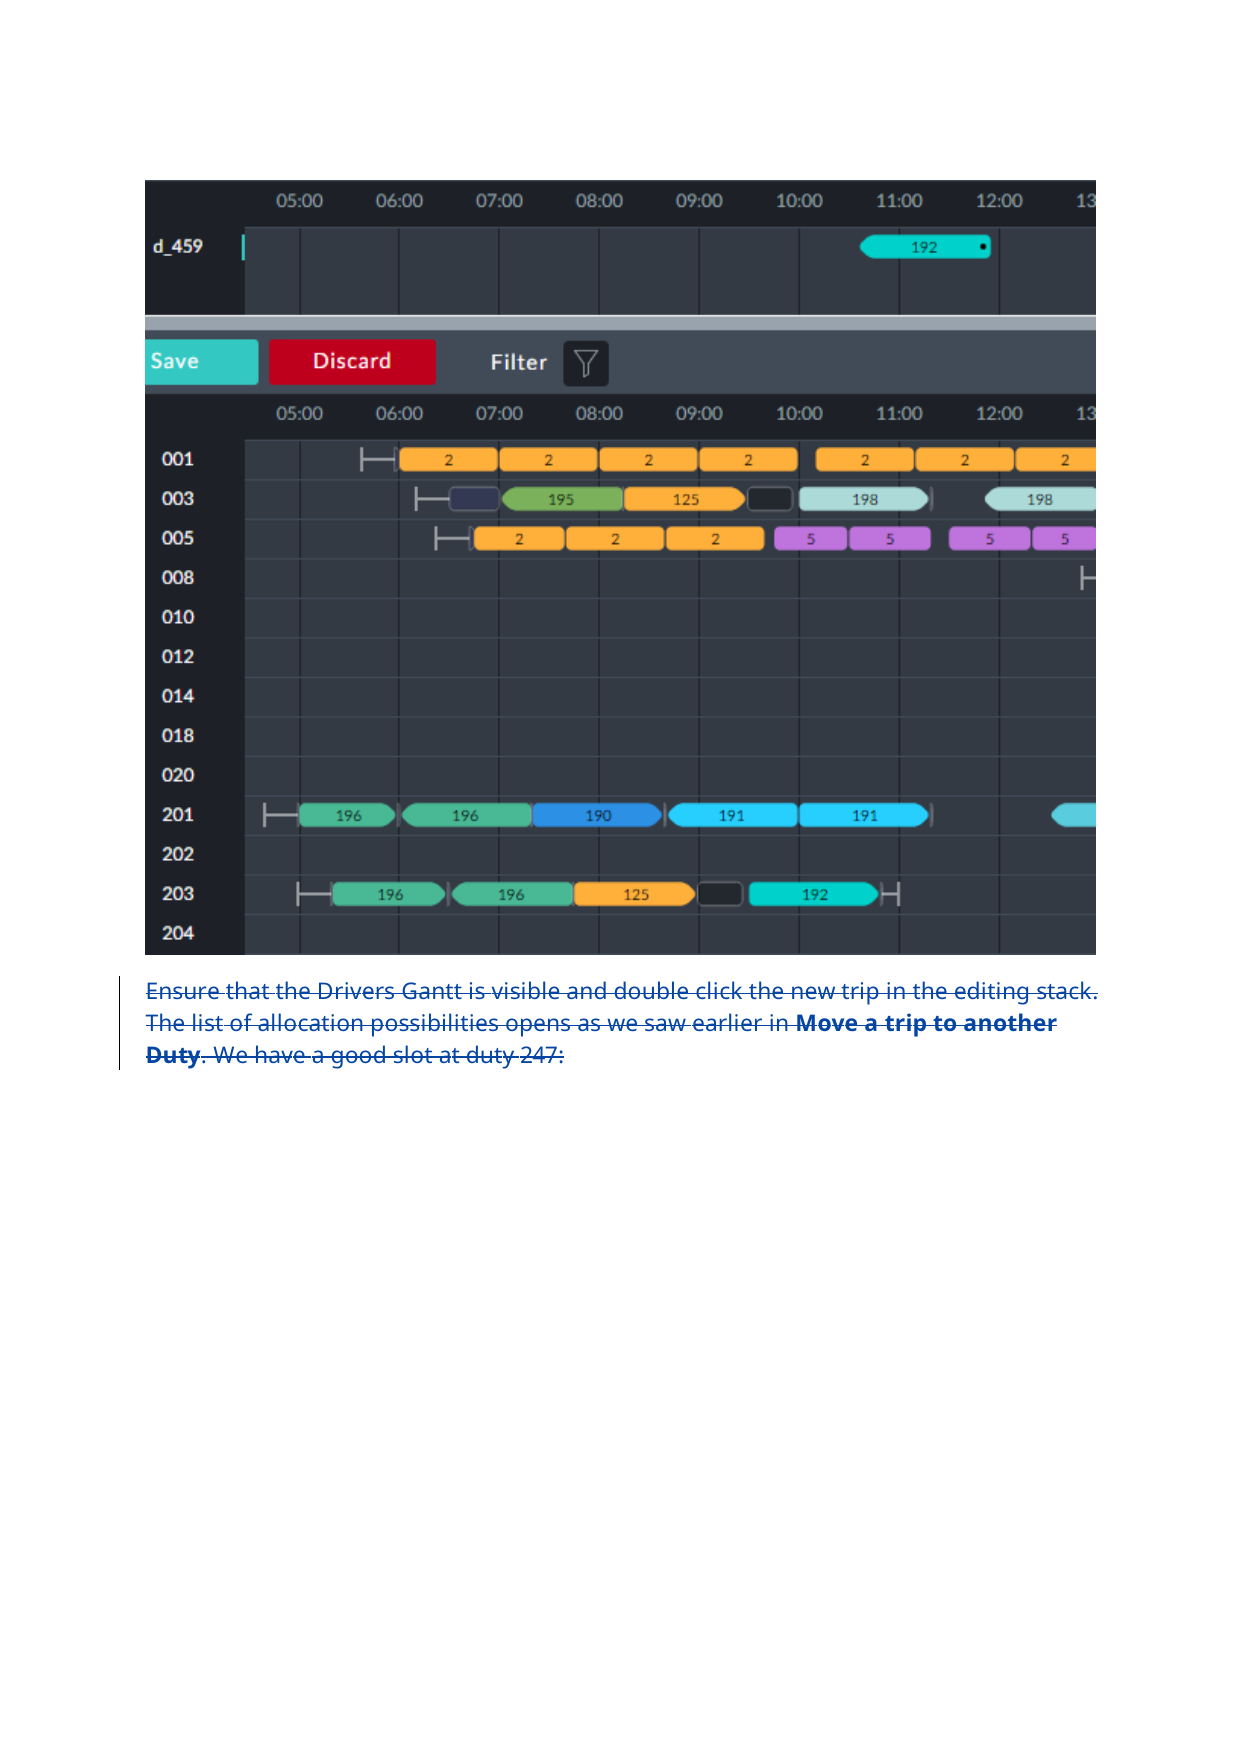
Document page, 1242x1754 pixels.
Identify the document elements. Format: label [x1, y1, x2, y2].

picture [145, 180, 1096, 955]
